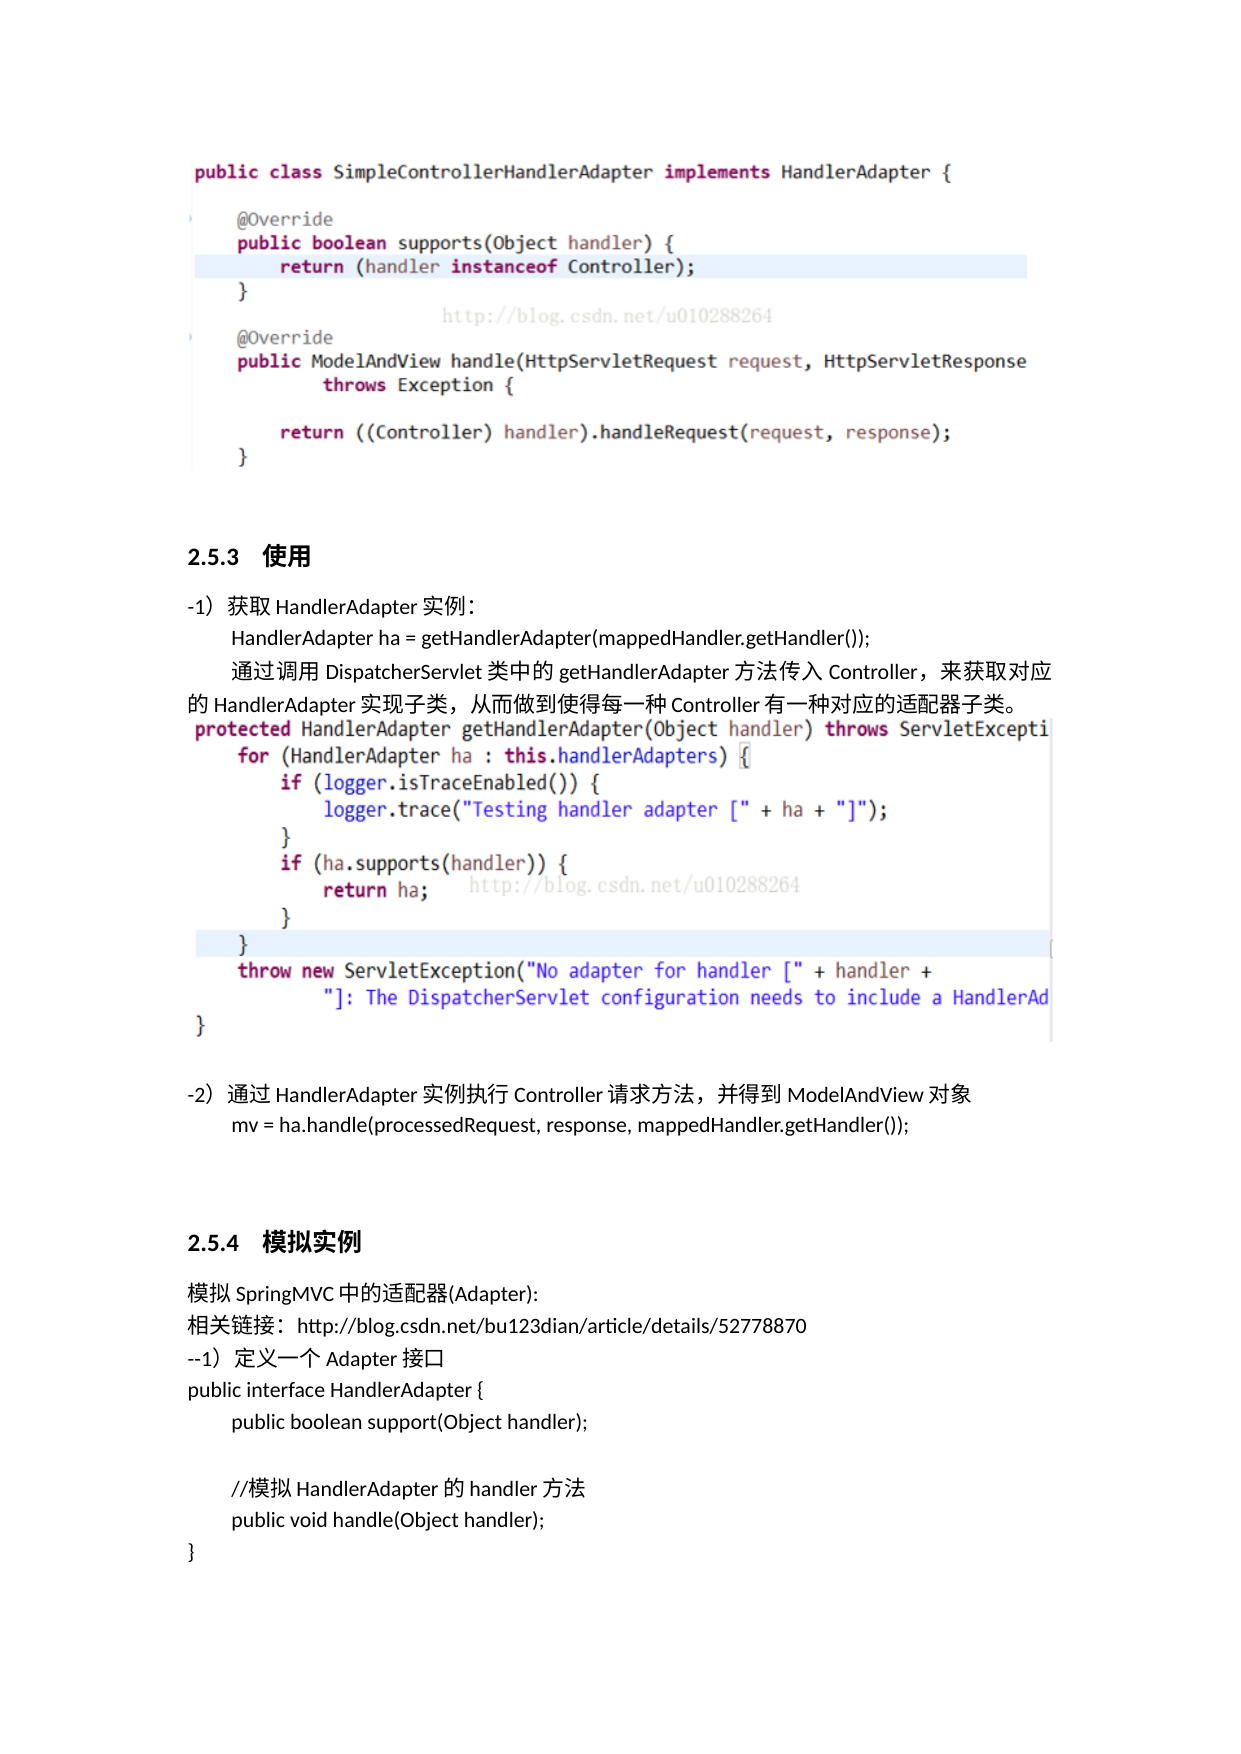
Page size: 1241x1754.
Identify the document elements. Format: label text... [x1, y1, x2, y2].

text 模拟SpringMVC中的适配器(Adapter): [187, 1275, 1053, 1308]
picture [187, 162, 1053, 468]
text 相关链接：http://blog.csdn.net/bu123dian/article/details/52778870 [187, 1308, 1053, 1340]
subtitle 使用 [187, 522, 1053, 587]
text -2）通过HandlerAdapter实例执行Controller请求方法，并得到ModelAndView对象 [187, 1076, 1053, 1109]
text --1）定义一个Adapter接口 [187, 1340, 1053, 1373]
text -1）获取HandlerAdapter实例： [187, 589, 1053, 621]
text public boolean support(Object handler); [187, 1405, 1053, 1438]
text //模拟HandlerAdapter的handler方法 [187, 1470, 1053, 1503]
text public void handle(Object handler); [187, 1503, 1053, 1535]
picture [187, 718, 1053, 1042]
text mv = ha.handle(processedRequest, response, mappedHandler.getHandler()); [187, 1109, 1053, 1141]
subtitle 模拟实例 [187, 1208, 1053, 1273]
text } [187, 1535, 1053, 1568]
text public interface HandlerAdapter { [187, 1373, 1053, 1405]
text HandlerAdapter ha = getHandlerAdapter(mappedHandler.getHandler()); [187, 621, 1053, 654]
text 通过调用DispatcherServlet类中的getHandlerAdapter方法传入Controller，来获取对应的HandlerAdapter实现子类，从而做到使得每一种Controller有一种对应的适配器子类。 [187, 654, 1053, 718]
